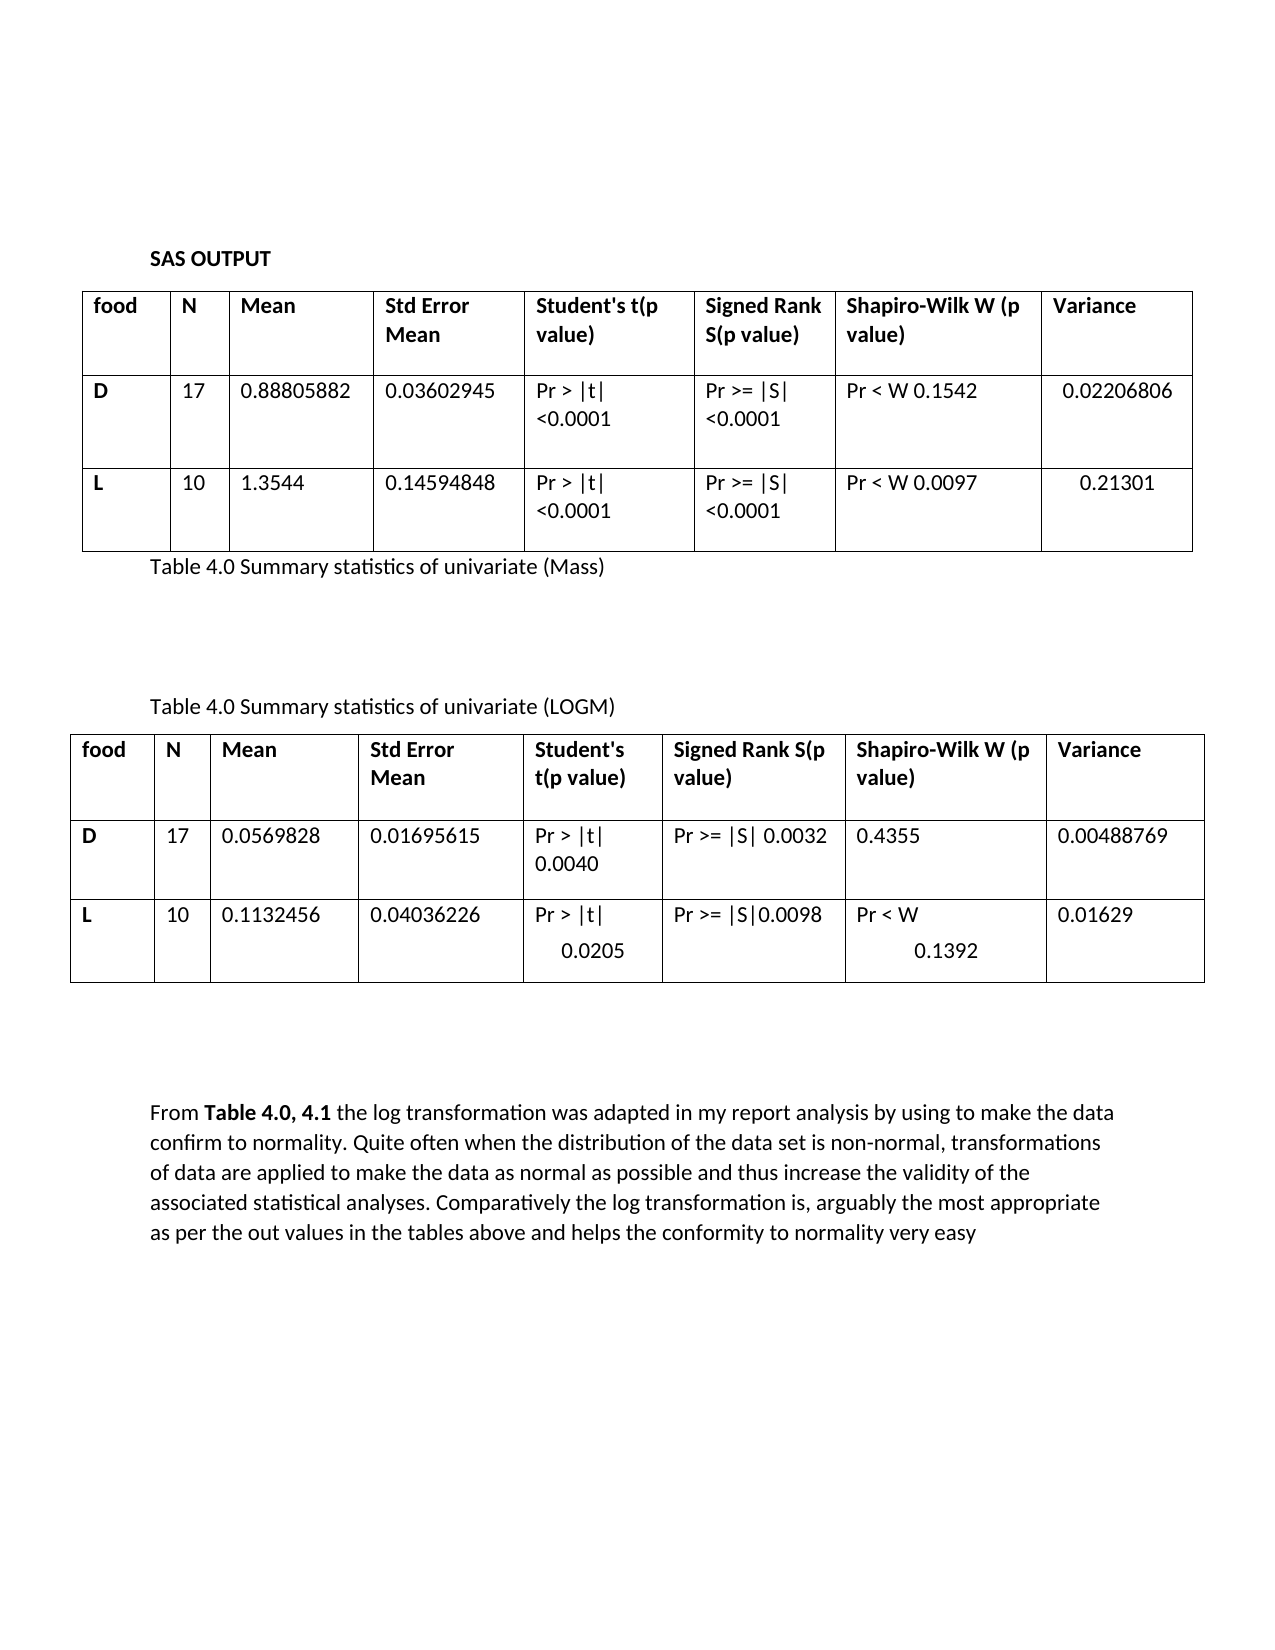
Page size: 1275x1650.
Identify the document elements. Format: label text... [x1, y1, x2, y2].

table_cell Pr >= |S|<0.0001 [695, 376, 835, 467]
table_cell Pr > |t| <0.0001 [525, 469, 694, 551]
table_cell 10 [171, 469, 229, 551]
table_cell 0.4355 [846, 821, 1046, 899]
table_header food [71, 735, 154, 820]
table_header food [83, 292, 170, 375]
table_cell 0.04036226 [359, 900, 523, 982]
table_header Student's t(p value) [525, 292, 694, 375]
table_cell 0.14594848 [374, 469, 524, 551]
table_header Shapiro-Wilk W (p value) [846, 735, 1046, 820]
table_cell Pr < W [846, 900, 1046, 982]
table_cell Pr >= |S| 0.0032 [663, 821, 845, 899]
table_cell 0.03602945 [374, 376, 524, 467]
table_header Std Error Mean [374, 292, 524, 375]
table_header Variance [1042, 292, 1192, 375]
table_cell 0.1132456 [211, 900, 358, 982]
table_cell 17 [155, 821, 210, 899]
table_cell 0.88805882 [230, 376, 373, 467]
text Table 4.0 Summary statistics of univariate (LOGM) [150, 692, 1125, 721]
table_cell Pr < W 0.1542 [836, 376, 1041, 467]
table_header N [171, 292, 229, 375]
table_cell 0.02206806 [1042, 376, 1192, 467]
table_cell Pr > |t| [524, 900, 662, 982]
table_cell 1.3544 [230, 469, 373, 551]
table_header Variance [1047, 735, 1204, 820]
table_header Signed Rank S(p value) [663, 735, 845, 820]
table_cell 0.01695615 [359, 821, 523, 899]
table_cell Pr > |t| 0.0040 [524, 821, 662, 899]
table_cell 0.01629 [1047, 900, 1204, 982]
table_header Std Error Mean [359, 735, 523, 820]
table_header Shapiro-Wilk W (p value) [836, 292, 1041, 375]
text Table 4.0 Summary statistics of univariate (Mass) [150, 552, 1125, 580]
table_header Student's t(p value) [524, 735, 662, 820]
table_cell Pr >= |S|<0.0001 [695, 469, 835, 551]
table_header N [155, 735, 210, 820]
table_cell 10 [155, 900, 210, 982]
table_header Signed Rank S(p value) [695, 292, 835, 375]
table_cell 0.00488769 [1047, 821, 1204, 899]
table_cell 17 [171, 376, 229, 467]
table_cell Pr < W 0.0097 [836, 469, 1041, 551]
table_header Mean [211, 735, 358, 820]
text SAS OUTPUT [150, 244, 1125, 272]
table_cell 0.21301 [1042, 469, 1192, 551]
table_cell 0.0569828 [211, 821, 358, 899]
table_header Mean [230, 292, 373, 375]
table_cell Pr > |t| <0.0001 [525, 376, 694, 467]
table_cell L [83, 469, 170, 551]
table_cell D [83, 376, 170, 467]
table_cell Pr >= |S|0.0098 [663, 900, 845, 982]
table_cell L [71, 900, 154, 982]
text From Table 4.0, 4.1 the log transformation was adapted in my report analysis by using to make the data confirm to normality. Quite often when the distribution of the data set is non-normal, transformations of data are applied to make the data as normal as possible and thus increase the validity of the associated statistical analyses. Comparatively the log transformation is, arguably the most appropriate as per the out values in the tables above and helps the conformity to normality very easy [150, 1098, 1125, 1246]
table_cell D [71, 821, 154, 899]
